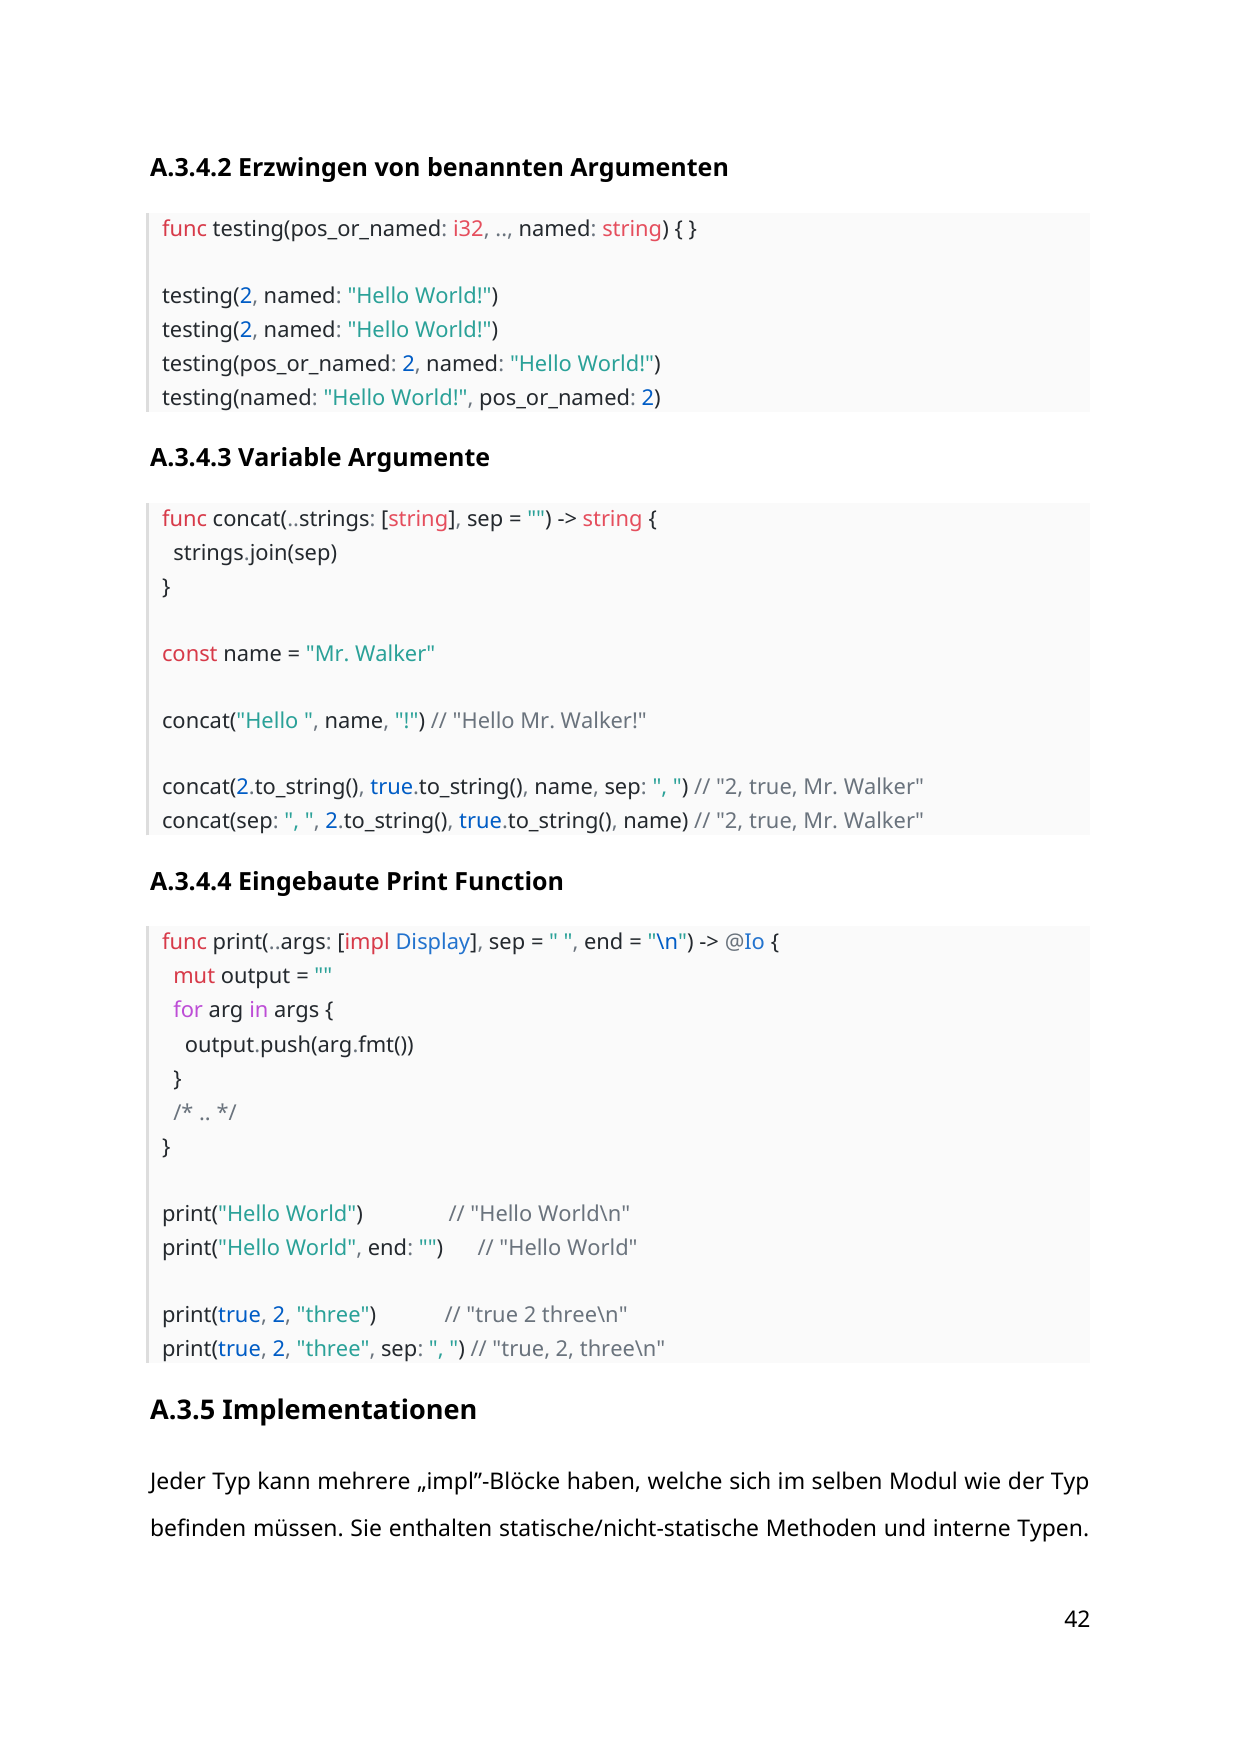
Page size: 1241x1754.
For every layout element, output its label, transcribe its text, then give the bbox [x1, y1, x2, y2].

subtitle A.3.5 Implementationen [150, 1391, 1090, 1428]
text func testing(pos_or_named: i32, .., named: string) { } testing(2, named: "Hello World!") testing(2, named: "Hello World!") testing(pos_or_named: 2, named: "Hello World!") testing(named: "Hello World!", pos_or_named: 2) [149, 213, 1090, 412]
subtitle A.3.4.2 Erzwingen von benannten Argumenten [150, 150, 1090, 184]
text func print(..args: [impl Display], sep = " ", end = "\n") -> @Io { mut output = "" for arg in args { output.push(arg.fmt()) } /* .. */ } print("Hello World") // "Hello World\n" print("Hello World", end: "") // "Hello World" print(true, 2, "three") // "true 2 three\n" print(true, 2, "three", sep: ", ") // "true, 2, three\n" [149, 926, 1090, 1363]
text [150, 1465, 1090, 1543]
subtitle A.3.4.3 Variable Argumente [150, 440, 1090, 474]
text func concat(..strings: [string], sep = "") -> string { strings.join(sep) } const name = "Mr. Walker" concat("Hello ", name, "!") // "Hello Mr. Walker!" concat(2.to_string(), true.to_string(), name, sep: ", ") // "2, true, Mr. Walker" concat(sep: ", ", 2.to_string(), true.to_string(), name) // "2, true, Mr. Walker" [149, 503, 1090, 835]
subtitle A.3.4.4 Eingebaute Print Function [150, 863, 1090, 897]
